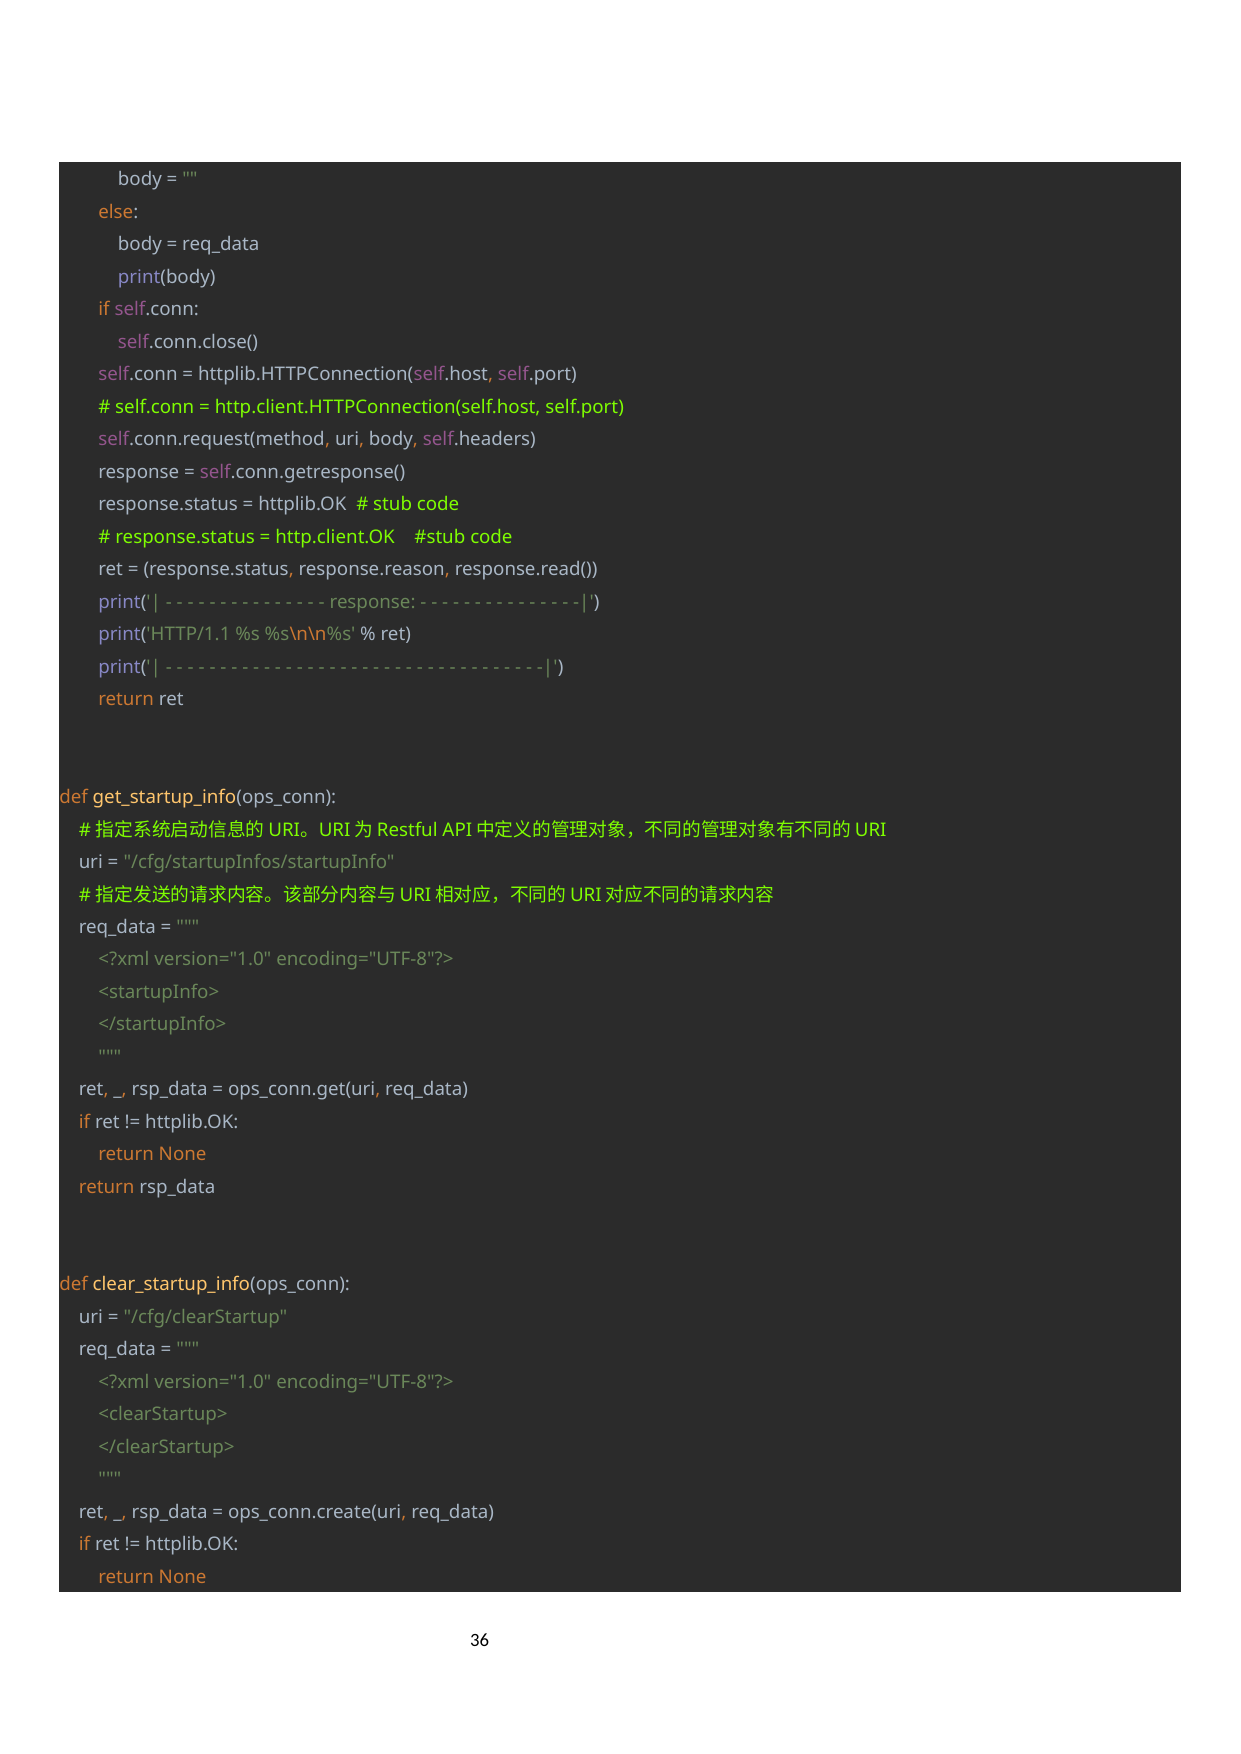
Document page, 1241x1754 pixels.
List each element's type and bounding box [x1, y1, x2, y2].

text [59, 162, 1181, 1592]
